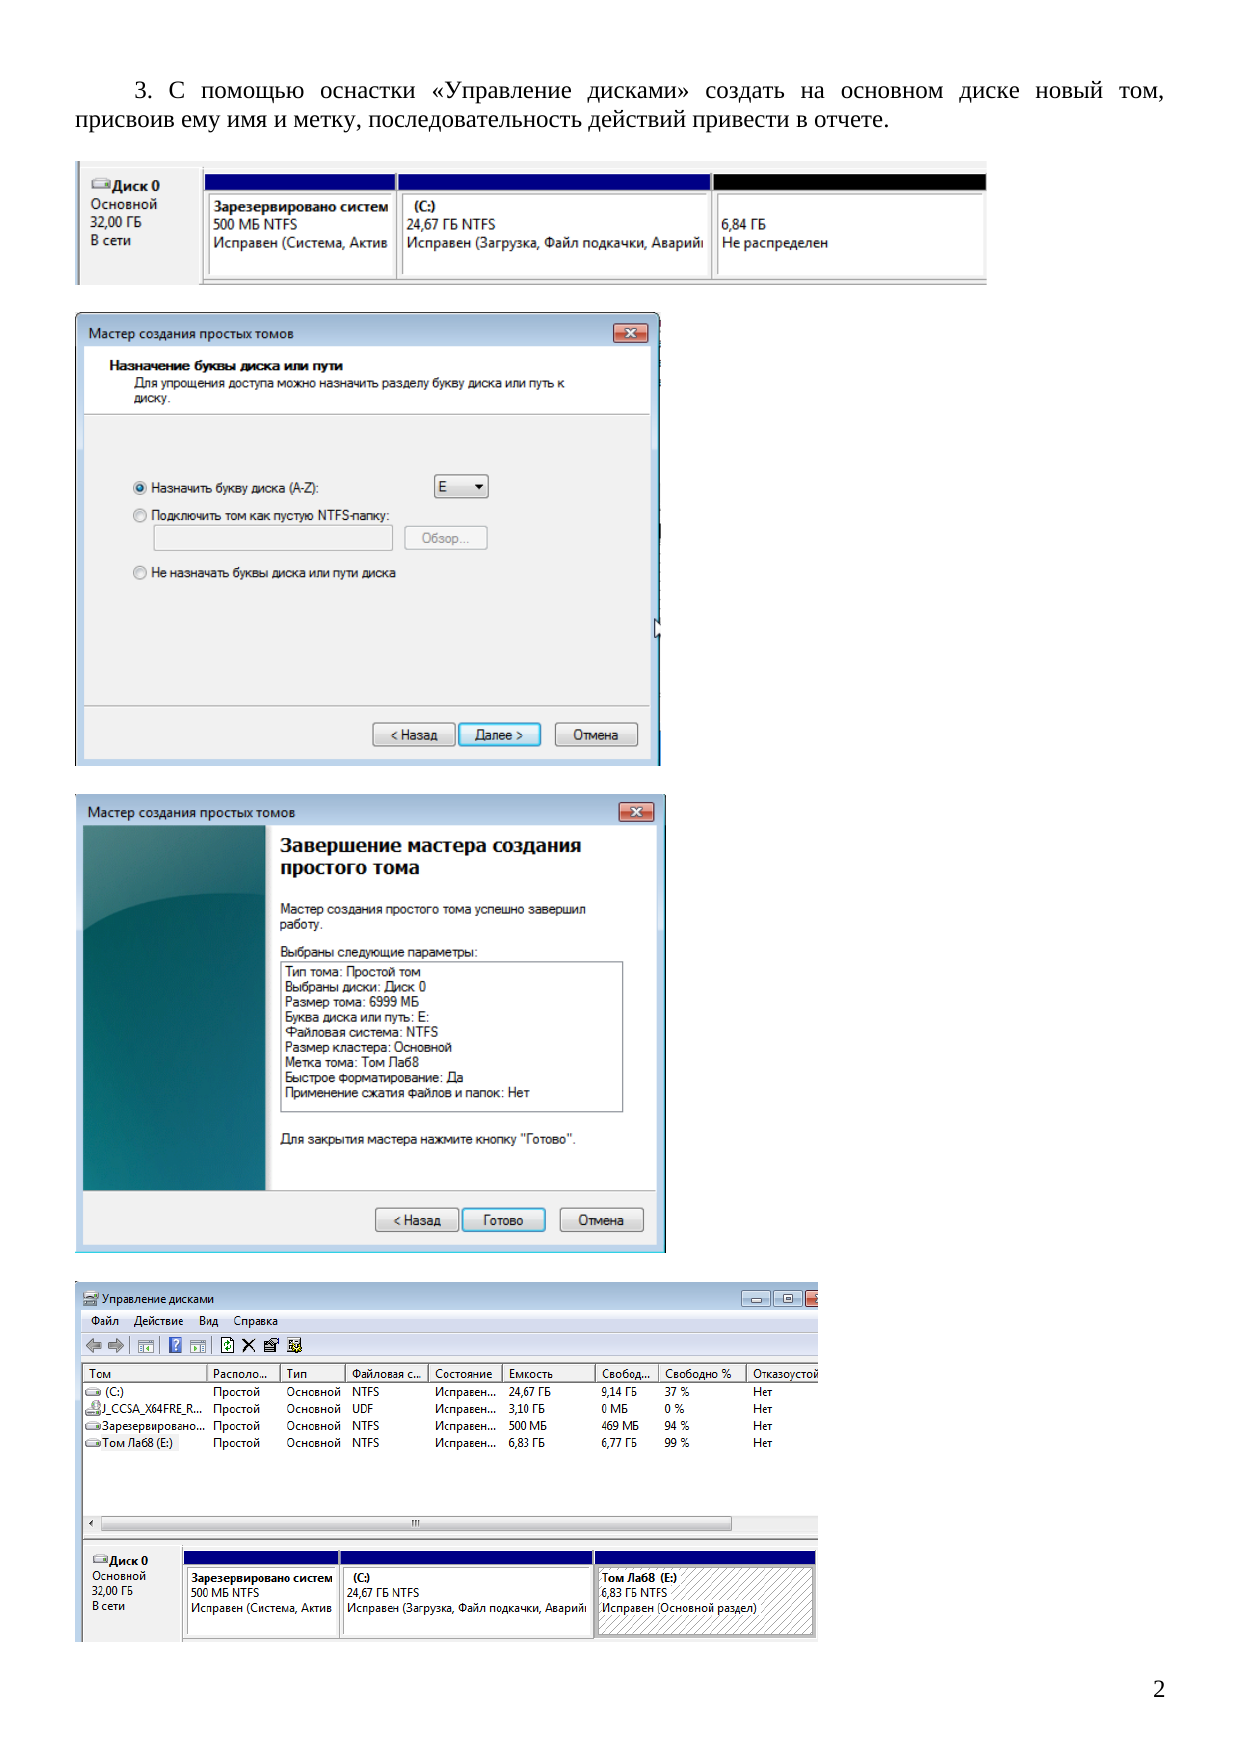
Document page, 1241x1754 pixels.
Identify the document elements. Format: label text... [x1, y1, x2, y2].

picture [75, 161, 987, 285]
text 3. С помощью оснастки «Управление дисками» создать на основном диске новый том, присвоив ему имя и метку, последовательность действий привести в отчете. [75, 75, 1165, 132]
picture [75, 794, 666, 1253]
picture [75, 1281, 818, 1642]
picture [75, 312, 661, 766]
